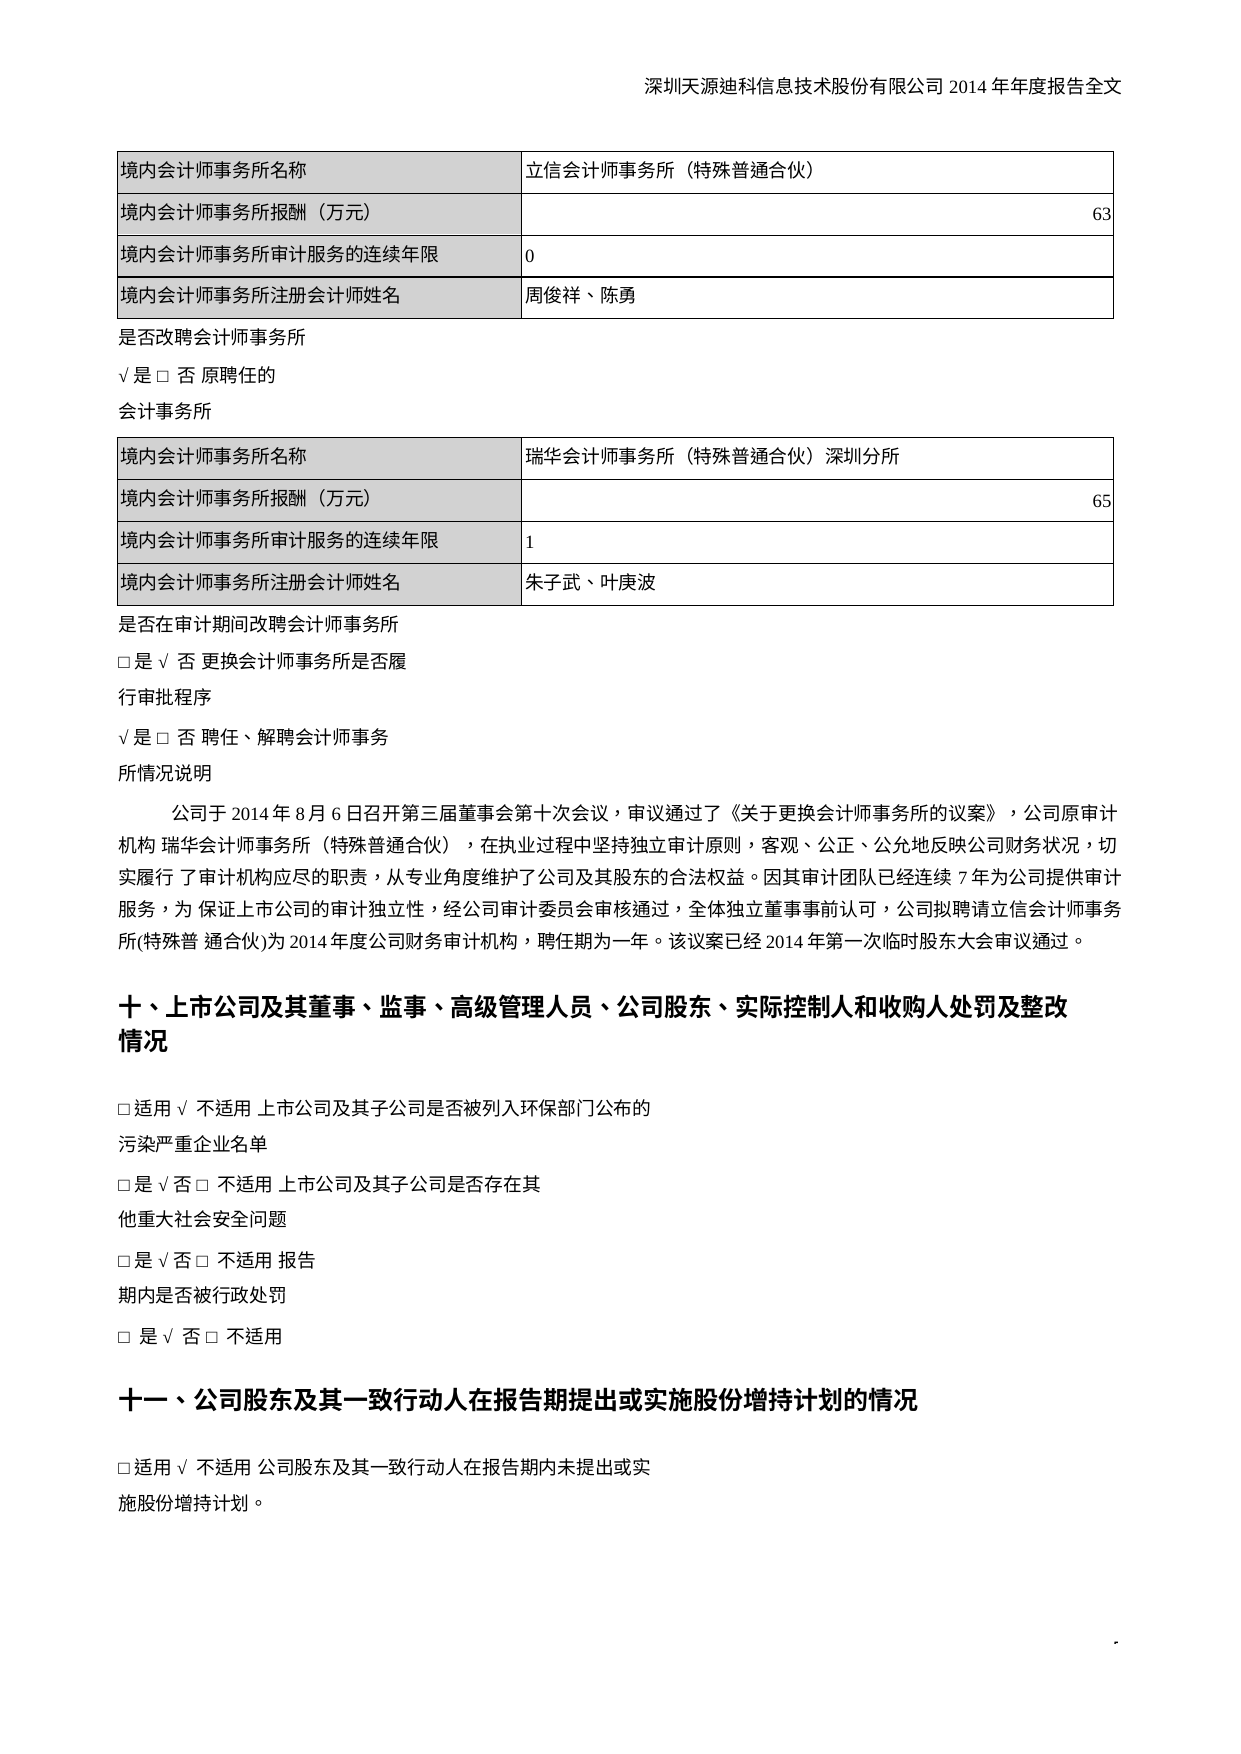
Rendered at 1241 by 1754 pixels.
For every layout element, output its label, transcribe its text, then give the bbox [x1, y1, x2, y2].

text 是否改聘会计师事务所 [118, 324, 1138, 350]
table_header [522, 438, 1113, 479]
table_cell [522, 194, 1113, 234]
text □ 是 √ 否 □ 不适用 [118, 1323, 1138, 1348]
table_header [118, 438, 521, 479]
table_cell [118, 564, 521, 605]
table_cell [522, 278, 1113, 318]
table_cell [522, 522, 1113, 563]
text √ 是 □ 否 原聘任的会计事务所 [118, 362, 289, 423]
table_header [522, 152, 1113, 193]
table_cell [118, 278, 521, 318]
text □ 适用 √ 不适用 公司股东及其一致行动人在报告期内未提出或实施股份增持计划。 [118, 1454, 664, 1516]
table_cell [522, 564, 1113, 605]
text □ 适用 √ 不适用 上市公司及其子公司是否被列入环保部门公布的污染严重企业名单 [118, 1095, 664, 1156]
text 是否在审计期间改聘会计师事务所 [118, 611, 1138, 637]
text 公司于2014年8月6日召开第三届董事会第十次会议，审议通过了《关于更换会计师事务所的议案》，公司原审计机构 瑞华会计师事务所（特殊普通合伙），在执业过程中坚持独立审计原则，客观、公正、公允地反映公司财务状况，切实履行 了审计机构应尽的职责，从专业角度维护了公司及其股东的合法权益。因其审计团队已经连续7年为公司提供审计服务，为 保证上市公司的审计独立性，经公司审计委员会审核通过，全体独立董事事前认可，公司拟聘请立信会计师事务所(特殊普 通合伙)为2014年度公司财务审计机构，聘任期为一年。该议案已经2014年第一次临时股东大会审议通过。 [118, 801, 1122, 954]
text □ 是 √ 否 更换会计师事务所是否履行审批程序 [118, 649, 420, 710]
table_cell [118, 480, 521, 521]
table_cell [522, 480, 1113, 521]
text √ 是 □ 否 聘任、解聘会计师事务所情况说明 [118, 724, 401, 786]
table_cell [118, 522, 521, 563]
text □ 是 √ 否 □ 不适用 上市公司及其子公司是否存在其他重大社会安全问题 [118, 1171, 551, 1232]
subtitle 十一、公司股东及其一致行动人在报告期提出或实施股份增持计划的情况 [118, 1382, 1138, 1416]
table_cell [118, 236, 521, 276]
text □ 是 √ 否 □ 不适用 报告期内是否被行政处罚 [118, 1247, 326, 1308]
subtitle 十、上市公司及其董事、监事、高级管理人员、公司股东、实际控制人和收购人处罚及整改 情况 [118, 989, 1116, 1057]
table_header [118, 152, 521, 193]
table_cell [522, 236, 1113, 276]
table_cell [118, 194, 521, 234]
